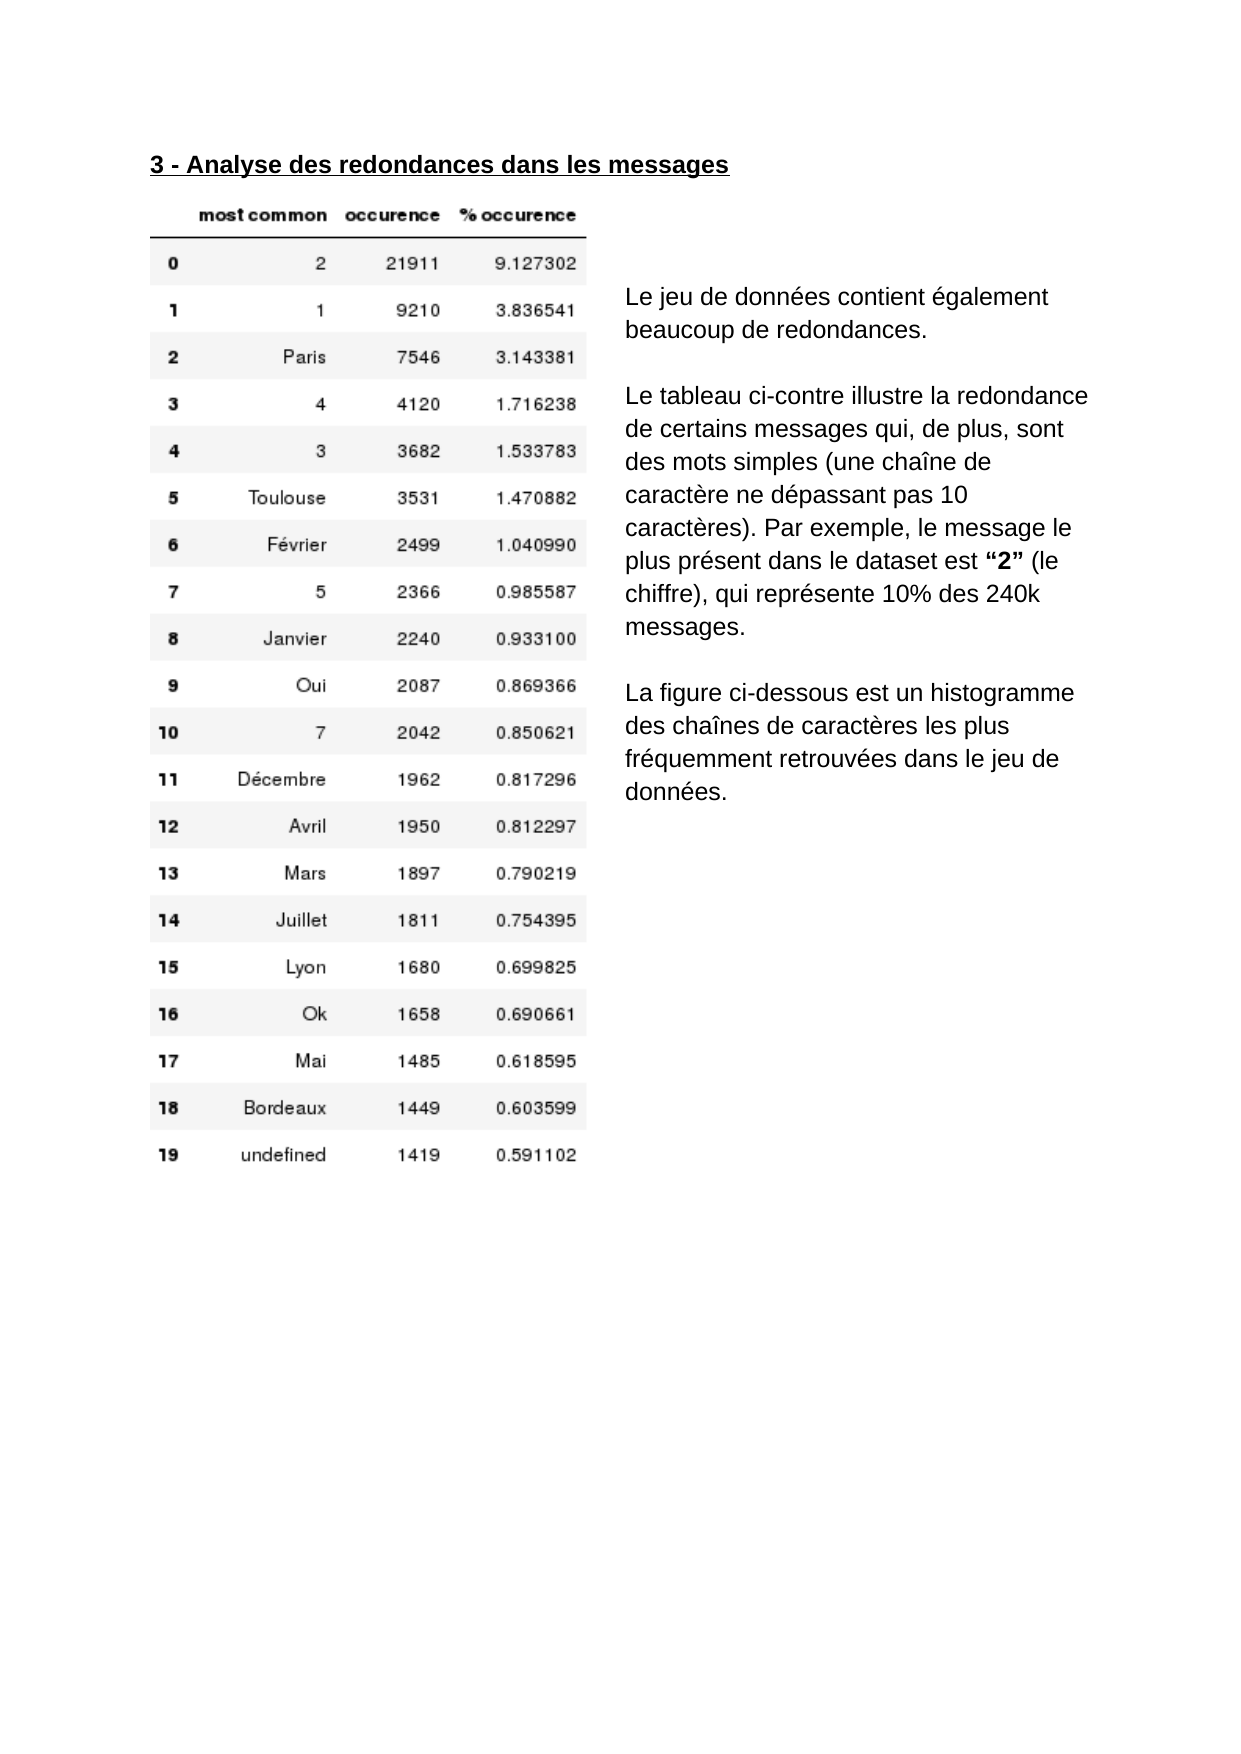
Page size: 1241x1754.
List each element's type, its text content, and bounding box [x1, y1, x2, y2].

text Le jeu de données contient également beaucoup de redondances. [607, 282, 1090, 344]
text Le tableau ci-contre illustre la redondance de certains messages qui, de plus, sont des mots simples (une chaîne de caractère ne dépassant pas 10 caractères). Par exemple, le message le plus présent dans le dataset est “2” (le chiffre), qui représente 10% des 240k messages. [607, 381, 1090, 641]
text La figure ci-dessous est un histogramme des chaînes de caractères les plus fréquemment retrouvées dans le jeu de données. [607, 678, 1090, 806]
text 3 - Analyse des redondances dans les messages [150, 150, 1090, 179]
picture [150, 201, 607, 1163]
